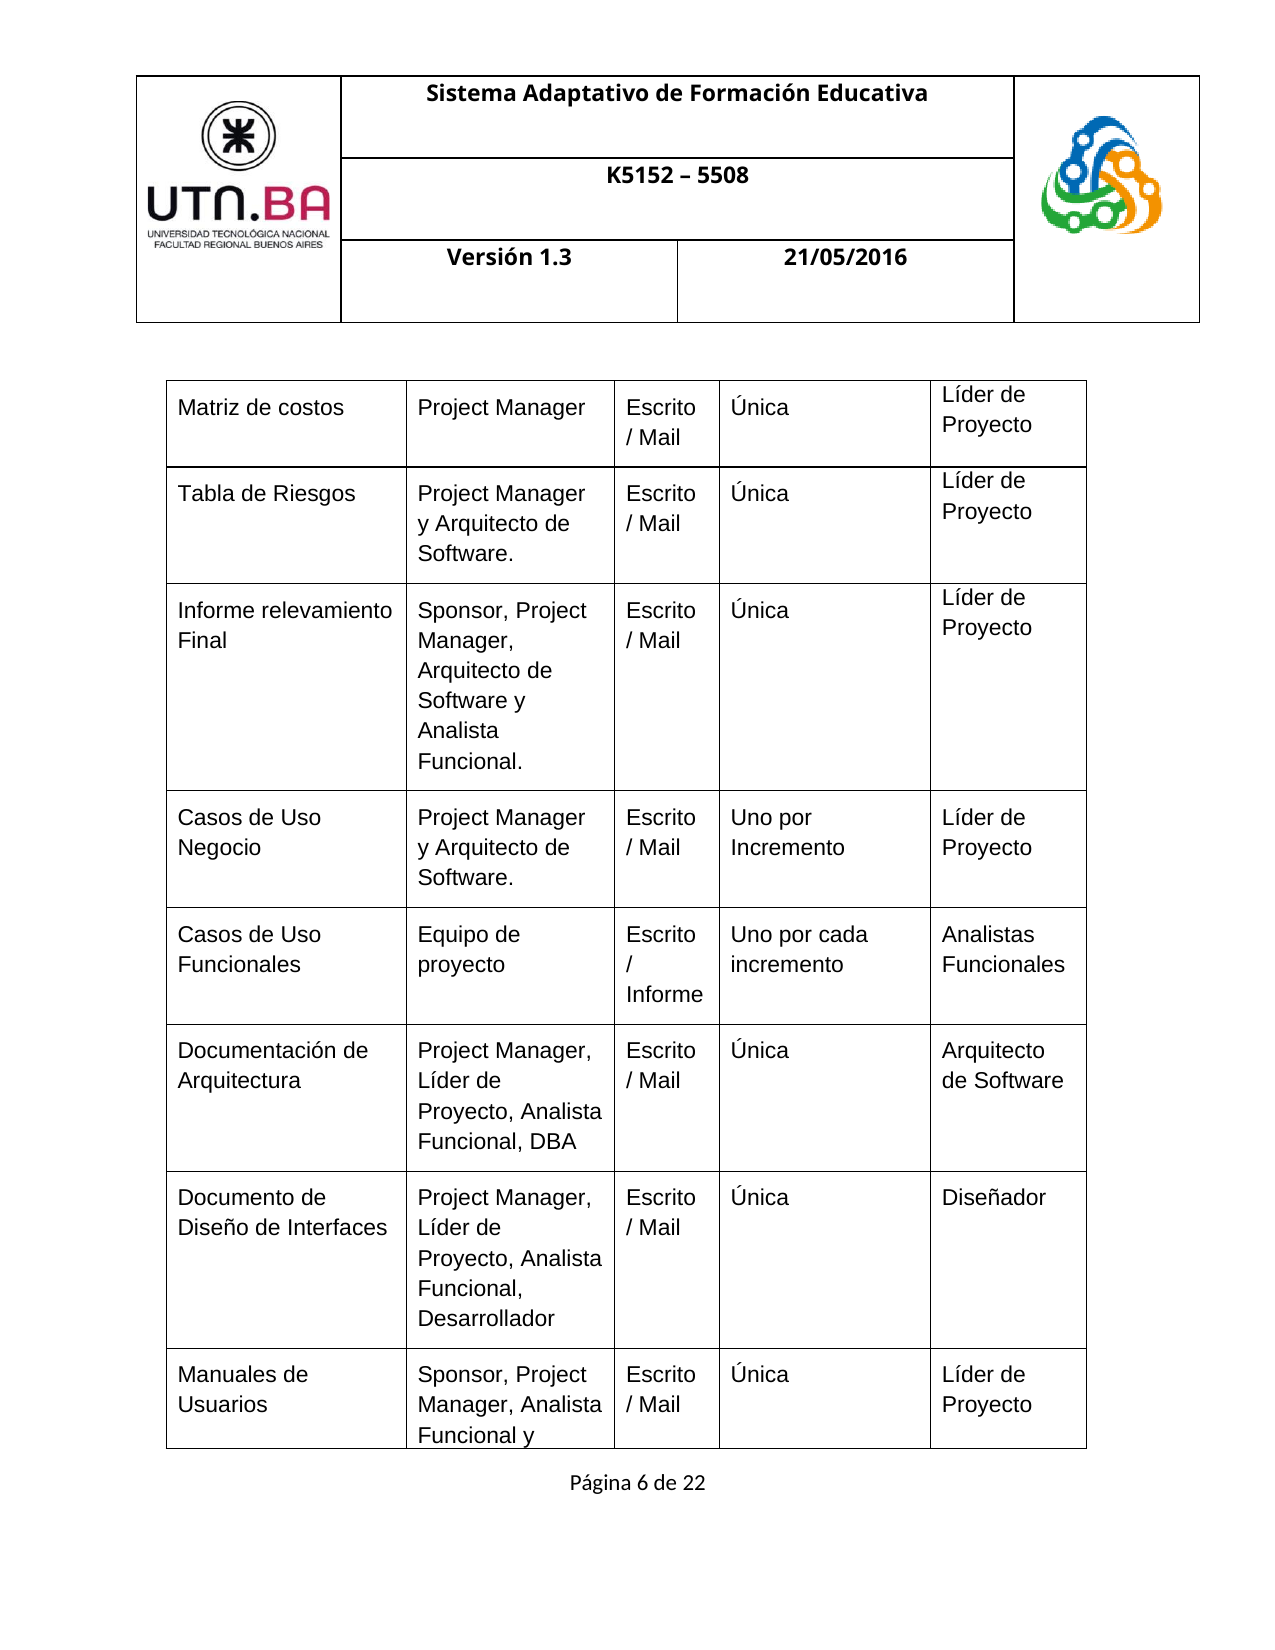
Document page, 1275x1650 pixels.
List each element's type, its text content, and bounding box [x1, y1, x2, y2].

table_cell Única [720, 468, 930, 583]
table_cell Escrito / Mail [615, 791, 719, 907]
table_header Líder de Proyecto [931, 381, 1086, 466]
picture [147, 101, 330, 248]
table_cell Documento de Diseño de Interfaces [167, 1172, 406, 1348]
table_cell Sponsor, Project Manager, Analista Funcional y Desarrollador. [407, 1349, 614, 1448]
table_cell Líder de Proyecto [931, 468, 1086, 583]
table_cell Equipo de proyecto [407, 908, 614, 1024]
table_cell Arquitecto de Software [931, 1025, 1086, 1171]
picture [1025, 112, 1186, 236]
table_cell Escrito / Mail [615, 468, 719, 583]
table_cell Project Manager y Arquitecto de Software. [407, 791, 614, 907]
table_cell Manuales de Usuarios [167, 1349, 406, 1448]
table_cell Project Manager, Líder de Proyecto, Analista Funcional, Desarrollador [407, 1172, 614, 1348]
table_cell Casos de Uso Negocio [167, 791, 406, 907]
table_cell Analistas Funcionales [931, 908, 1086, 1024]
table_header Escrito / Mail [615, 381, 719, 466]
table_cell Escrito / Mail [615, 1349, 719, 1448]
table_cell Casos de Uso Funcionales [167, 908, 406, 1024]
table_cell Tabla de Riesgos [167, 468, 406, 583]
table_header Matriz de costos [167, 381, 406, 466]
table_cell Uno por Incremento [720, 791, 930, 907]
table_cell Project Manager y Arquitecto de Software. [407, 468, 614, 583]
table_cell Diseñador [931, 1172, 1086, 1348]
table_cell Líder de Proyecto [931, 584, 1086, 790]
table_cell Project Manager, Líder de Proyecto, Analista Funcional, DBA [407, 1025, 614, 1171]
table_cell Única [720, 584, 930, 790]
table_cell Escrito / Mail [615, 1025, 719, 1171]
table_cell Líder de Proyecto [931, 1349, 1086, 1448]
table_cell Líder de Proyecto [931, 791, 1086, 907]
table_header Única [720, 381, 930, 466]
table_cell Uno por cada incremento [720, 908, 930, 1024]
table_header Project Manager [407, 381, 614, 466]
table_cell Documentación de Arquitectura [167, 1025, 406, 1171]
table_cell Escrito / Mail [615, 584, 719, 790]
table_cell Única [720, 1349, 930, 1448]
table_cell Única [720, 1172, 930, 1348]
table_cell Única [720, 1025, 930, 1171]
table_cell Informe relevamiento Final [167, 584, 406, 790]
table_cell Escrito / Mail [615, 1172, 719, 1348]
table_cell Sponsor, Project Manager, Arquitecto de Software y Analista Funcional. [407, 584, 614, 790]
table_cell Escrito / Informe [615, 908, 719, 1024]
